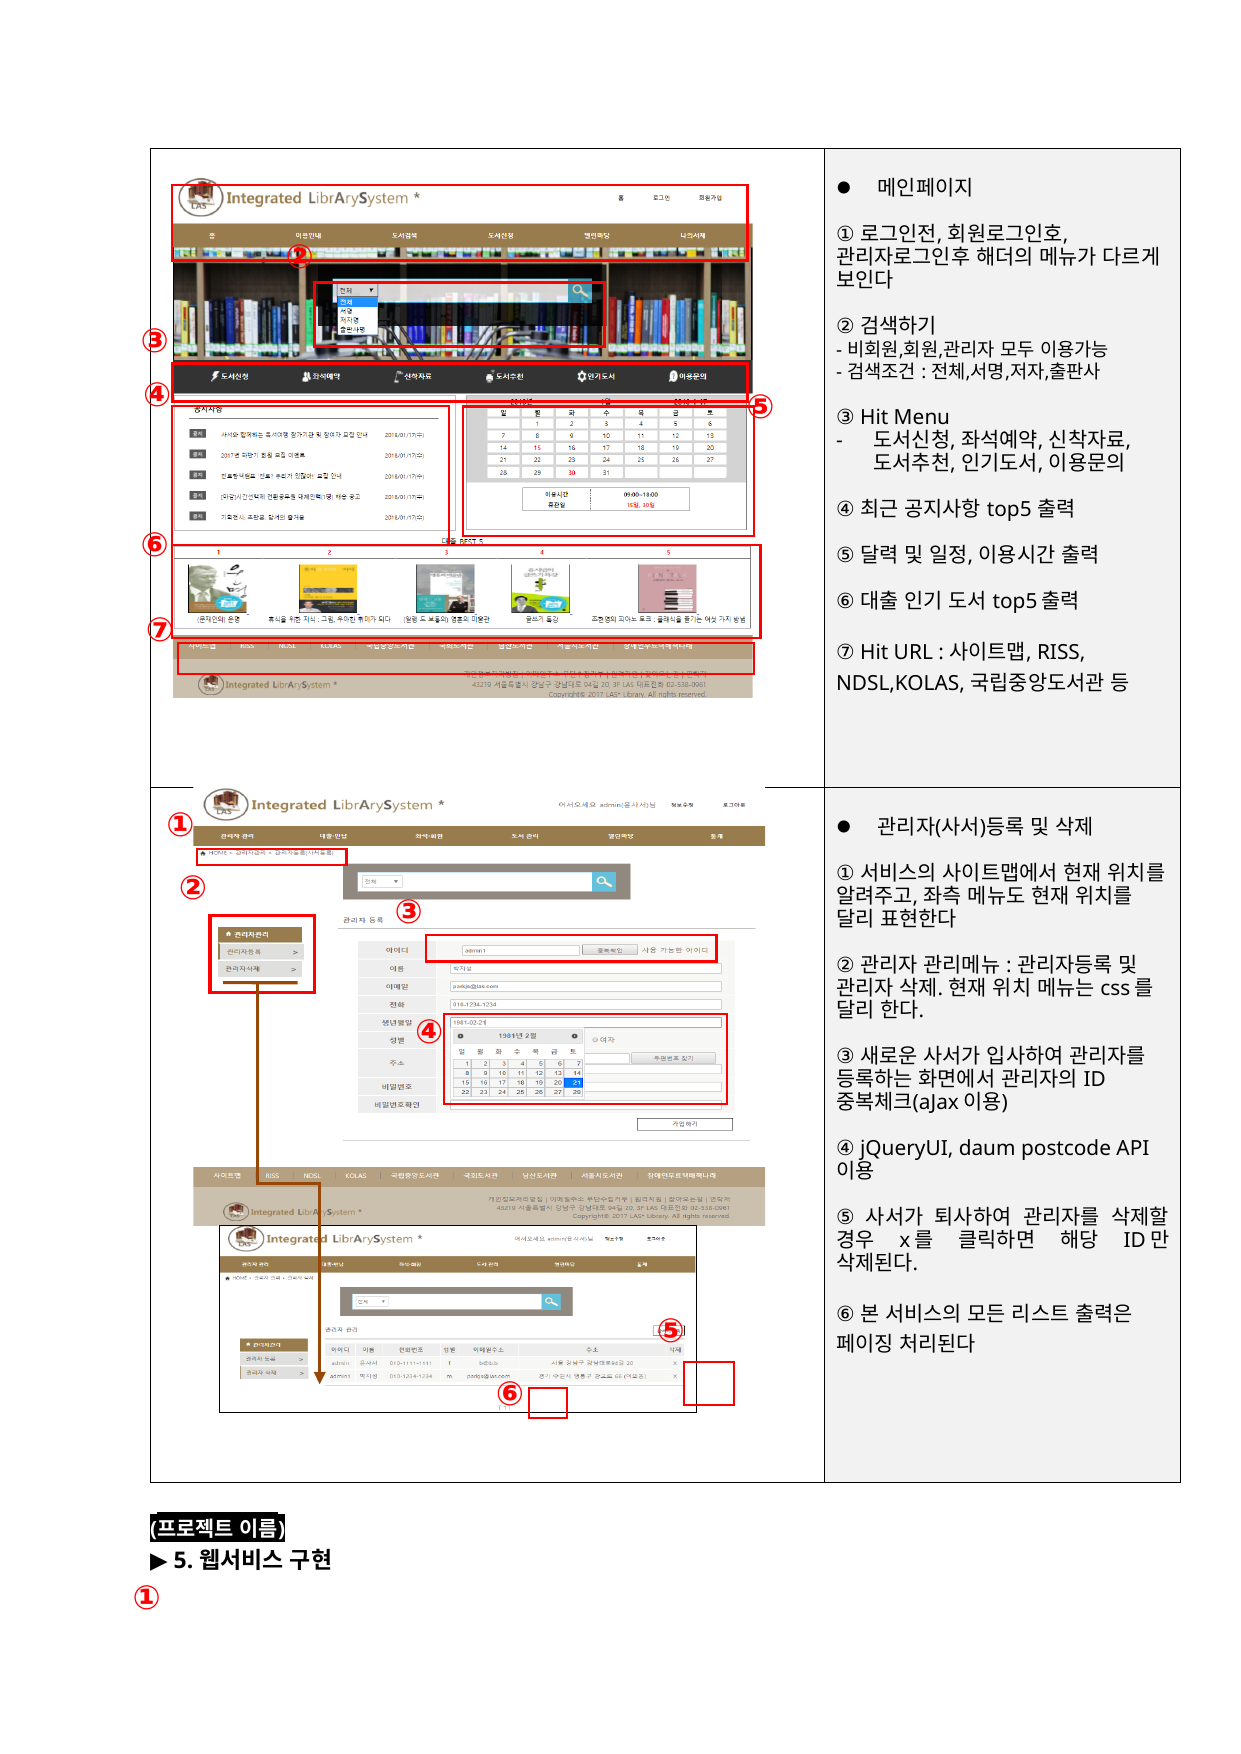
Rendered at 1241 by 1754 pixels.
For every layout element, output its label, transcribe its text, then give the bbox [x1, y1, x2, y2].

picture [530, 1389, 566, 1412]
table_header 메인페이지 ① 로그인전, 회원로그인호, 관리자로그인후 해더의 메뉴가 다르게 보인다 ② 검색하기 - 비회원,회원,관리자 모두 이용가능 - 검색조건 : 전체,서명,저자,출판사 ③ Hit Menu 도서신청, 좌석예약, 신착자료, 도서추천, 인기도서, 이용문의 ④ 최근 공지사항 top5 출력 ⑤ 달력 및 일정, 이용시간 출력 ⑥ 대출 인기 도서 top5출력 ⑦ Hit URL : 사이트맵, RISS, NDSL,KOLAS, 국립중앙도서관 등 [825, 149, 1180, 787]
picture [685, 1363, 696, 1404]
table_cell [151, 788, 824, 1482]
table_cell 관리자(사서)등록 및 삭제 ① 서비스의 사이트맵에서 현재 위치를 알려주고, 좌측 메뉴도 현재 위치를 달리 표현한다 ② 관리자 관리메뉴 : 관리자등록 및 관리자 삭제. 현재 위치 메뉴는 css를 달리 한다. ③ 새로운 사서가 입사하여 관리자를 등록하는 화면에서 관리자의 ID중복체크(aJax이용) ④ jQueryUI, daum postcode API 이용 ⑤ 사서가 퇴사하여 관리자를 삭제할 경우 x를 클릭하면 해당 ID만 삭제된다. ⑥ 본 서비스의 모든 리스트 출력은 페이징 처리된다 [825, 788, 1180, 1482]
picture [212, 917, 313, 991]
picture [290, 262, 308, 267]
text ▶ 5. 웹서비스 구현 [150, 1542, 1090, 1575]
picture [193, 787, 766, 1226]
picture [173, 177, 753, 400]
picture [174, 365, 746, 400]
picture [173, 186, 746, 259]
table_header [151, 149, 824, 787]
picture [220, 1226, 696, 1412]
picture [173, 403, 753, 544]
picture [173, 639, 753, 698]
picture [173, 546, 753, 637]
picture [173, 407, 448, 544]
picture [179, 644, 753, 673]
picture [464, 408, 753, 535]
text (프로젝트 이름) [278, 1512, 1090, 1542]
